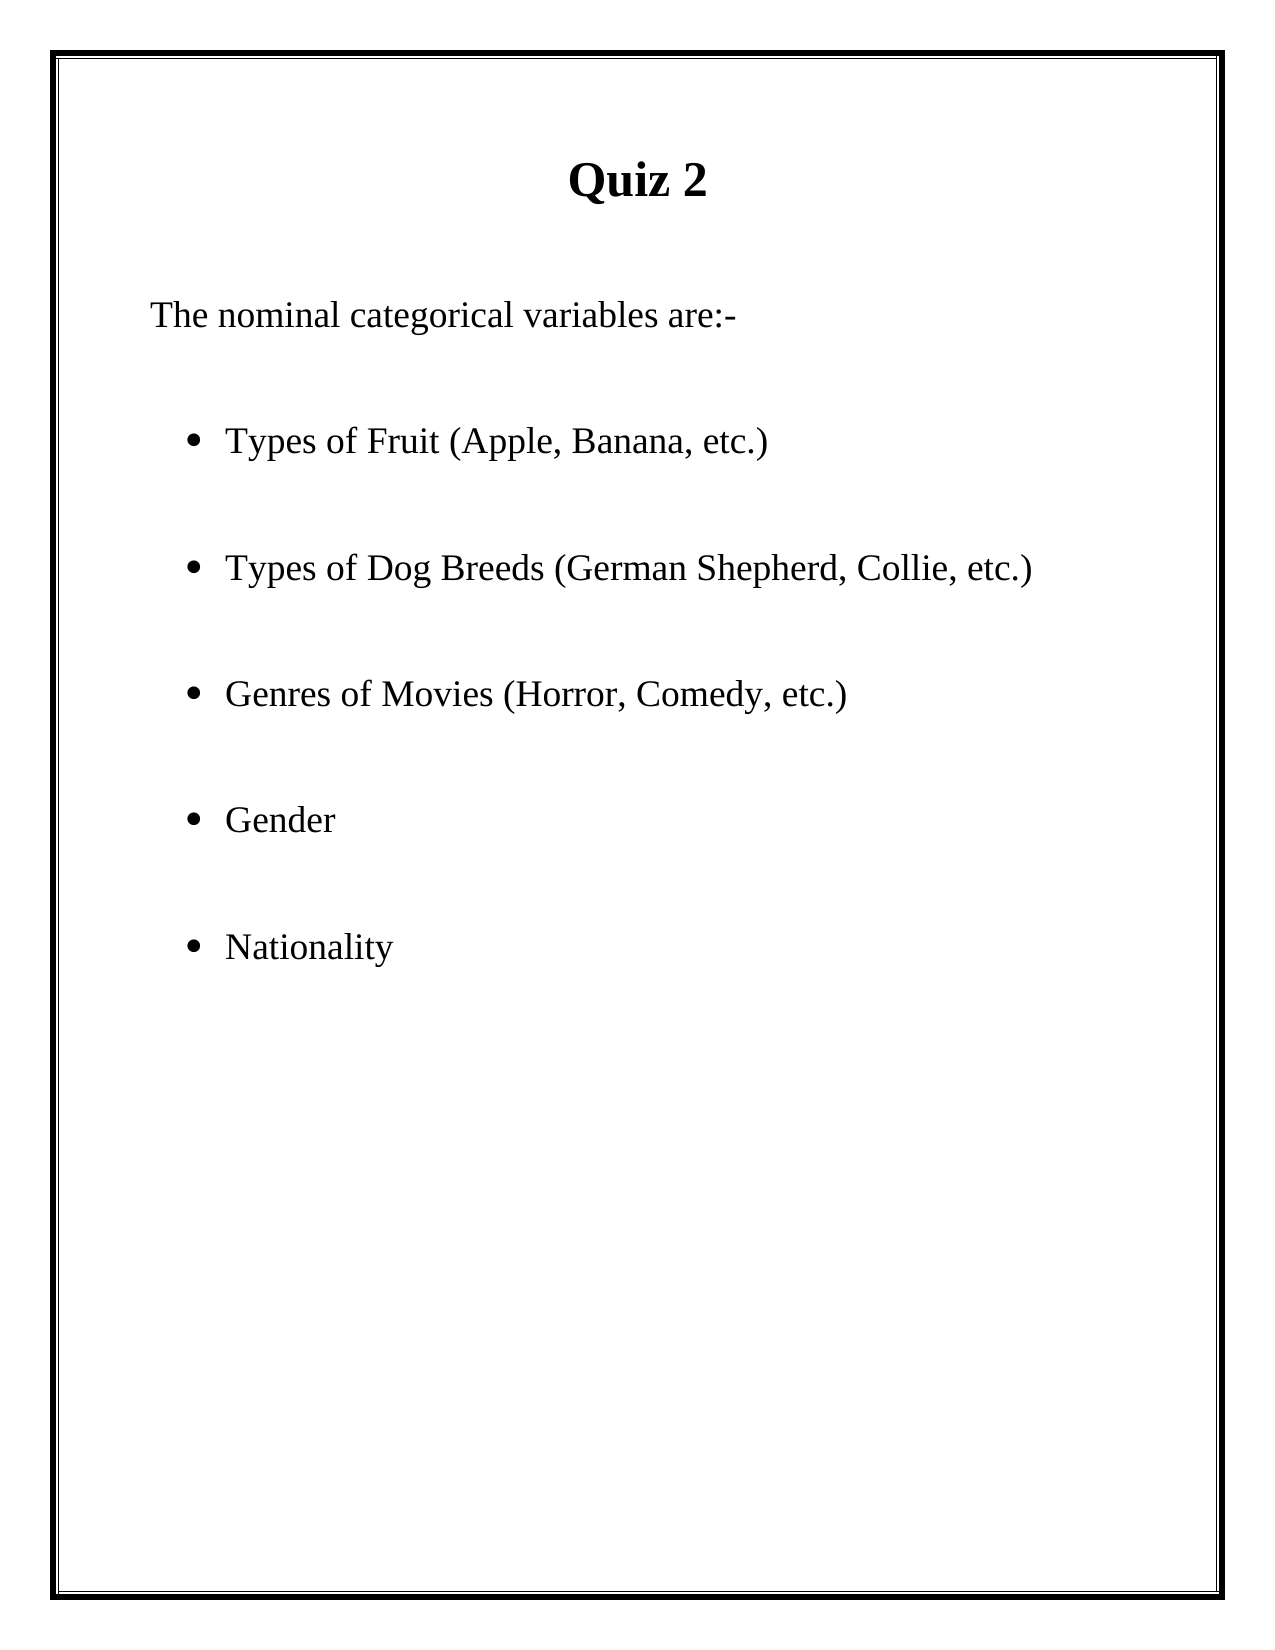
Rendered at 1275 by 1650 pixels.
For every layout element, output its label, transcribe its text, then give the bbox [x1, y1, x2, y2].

list Genres of Movies (Horror, Comedy, etc.) [187, 671, 1125, 714]
list Types of Fruit (Apple, Banana, etc.) [187, 418, 1125, 462]
list Types of Dog Breeds (German Shepherd, Collie, etc.) [187, 545, 1125, 588]
text The nominal categorical variables are:- [150, 292, 1125, 335]
list Nationality [187, 924, 1125, 967]
list Gender [187, 798, 1125, 841]
text Quiz 2 [150, 150, 1125, 207]
